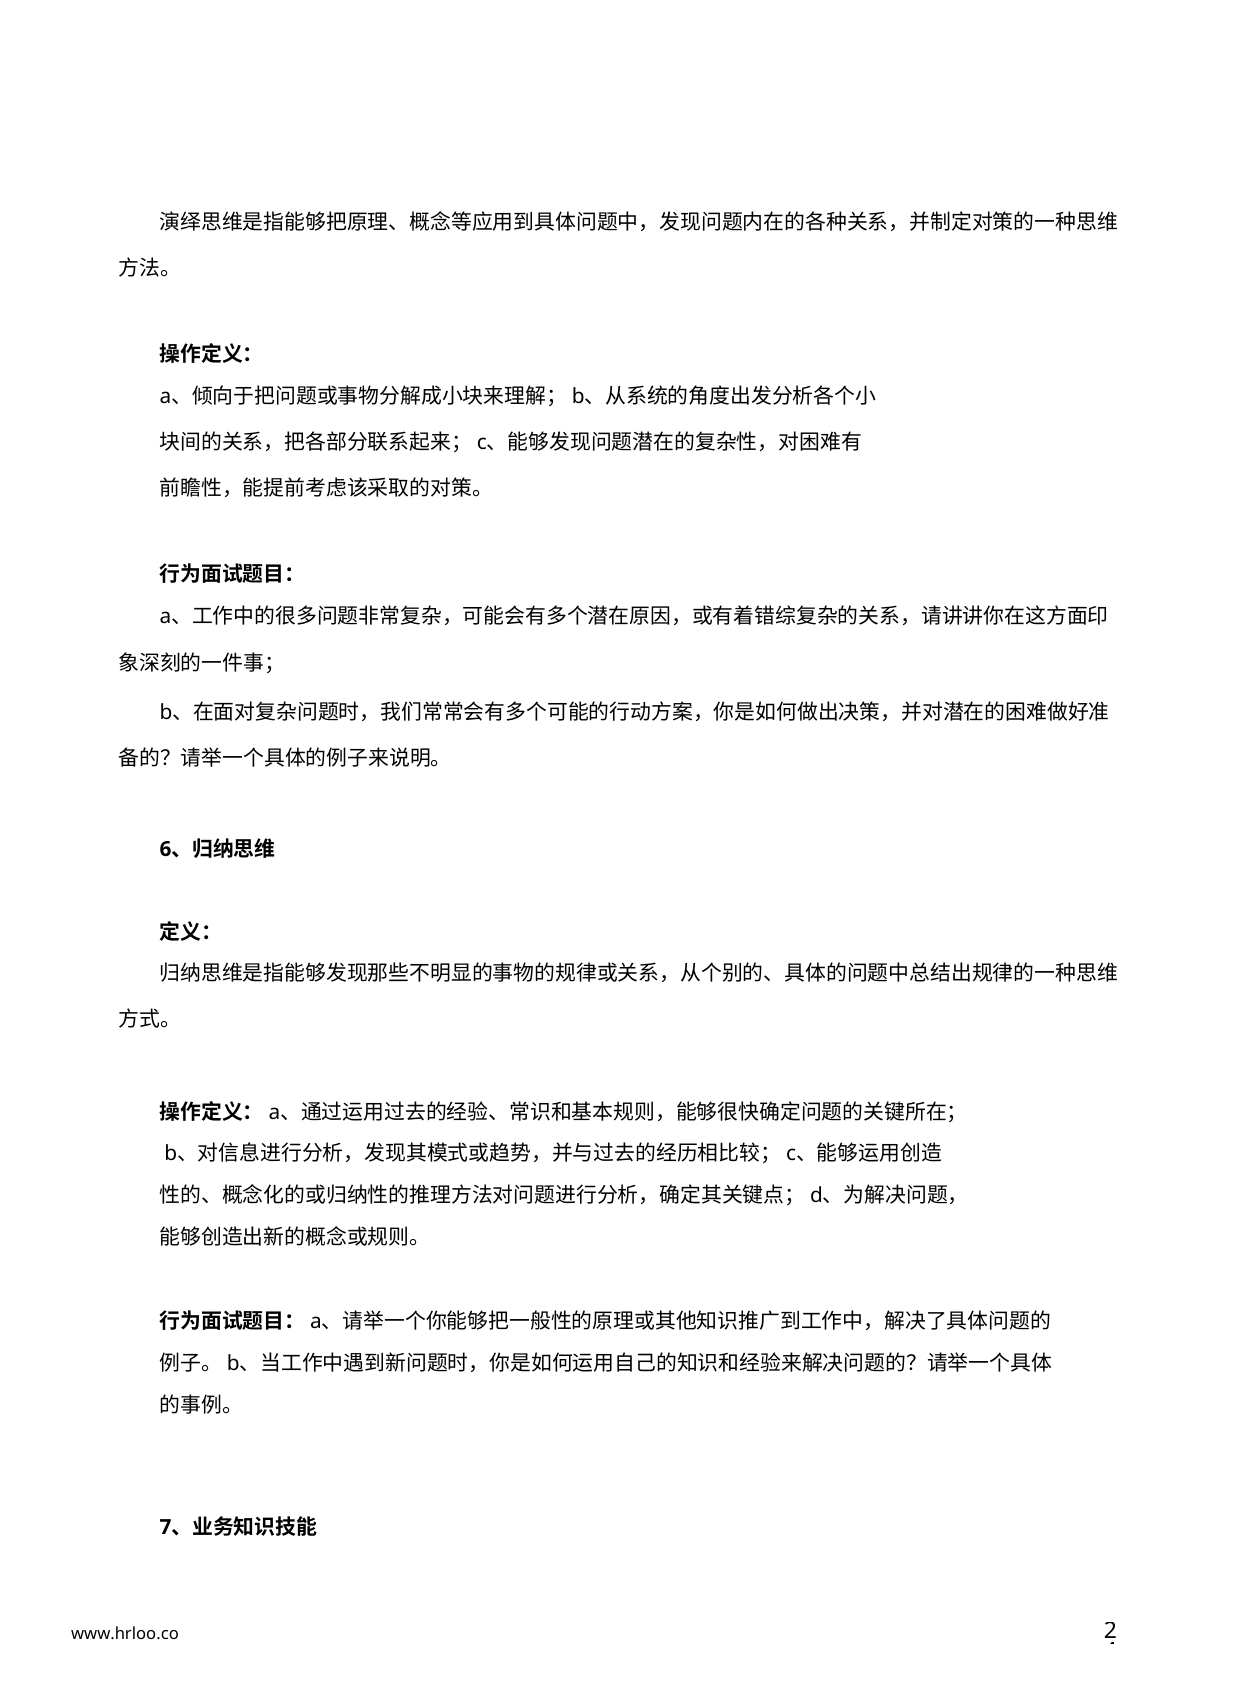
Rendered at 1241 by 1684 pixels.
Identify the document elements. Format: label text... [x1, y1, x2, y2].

text 操作定义： a、通过运用过去的经验、常识和基本规则，能够很快确定问题的关键所在； b、对信息进行分析，发现其模式或趋势，并与过去的经历相比较； c、能够运用创造性的、概念化的或归纳性的推理方法对问题进行分析，确定其关键点； d、为解决问题，能够创造出新的概念或规则。 [159, 1086, 962, 1252]
text 行为面试题目： a、请举一个你能够把一般性的原理或其他知识推广到工作中，解决了具体问题的例子。 b、当工作中遇到新问题时，你是如何运用自己的知识和经验来解决问题的？请举一个具体的事例。 [159, 1295, 1067, 1420]
text a、工作中的很多问题非常复杂，可能会有多个潜在原因，或有着错综复杂的关系，请讲讲你在这方面印 象深刻的一件事； [118, 600, 1126, 676]
subtitle 7、业务知识技能 [159, 1510, 1126, 1540]
subtitle 操作定义： [159, 338, 1126, 368]
subtitle 行为面试题目： [159, 558, 1126, 588]
text b、在面对复杂问题时，我们常常会有多个可能的行动方案，你是如何做出决策，并对潜在的困难做好准 备的？请举一个具体的例子来说明。 [118, 695, 1126, 771]
text 归纳思维是指能够发现那些不明显的事物的规律或关系，从个别的、具体的问题中总结出规律的一种思维 方式。 [118, 957, 1126, 1033]
text 演绎思维是指能够把原理、概念等应用到具体问题中，发现问题内在的各种关系，并制定对策的一种思维 方法。 [118, 206, 1126, 282]
subtitle 6、归纳思维 定义： [159, 789, 278, 956]
text a、倾向于把问题或事物分解成小块来理解； b、从系统的角度出发分析各个小块间的关系，把各部分联系起来； c、能够发现问题潜在的复杂性，对困难有前瞻性，能提前考虑该采取的对策。 [159, 380, 880, 502]
